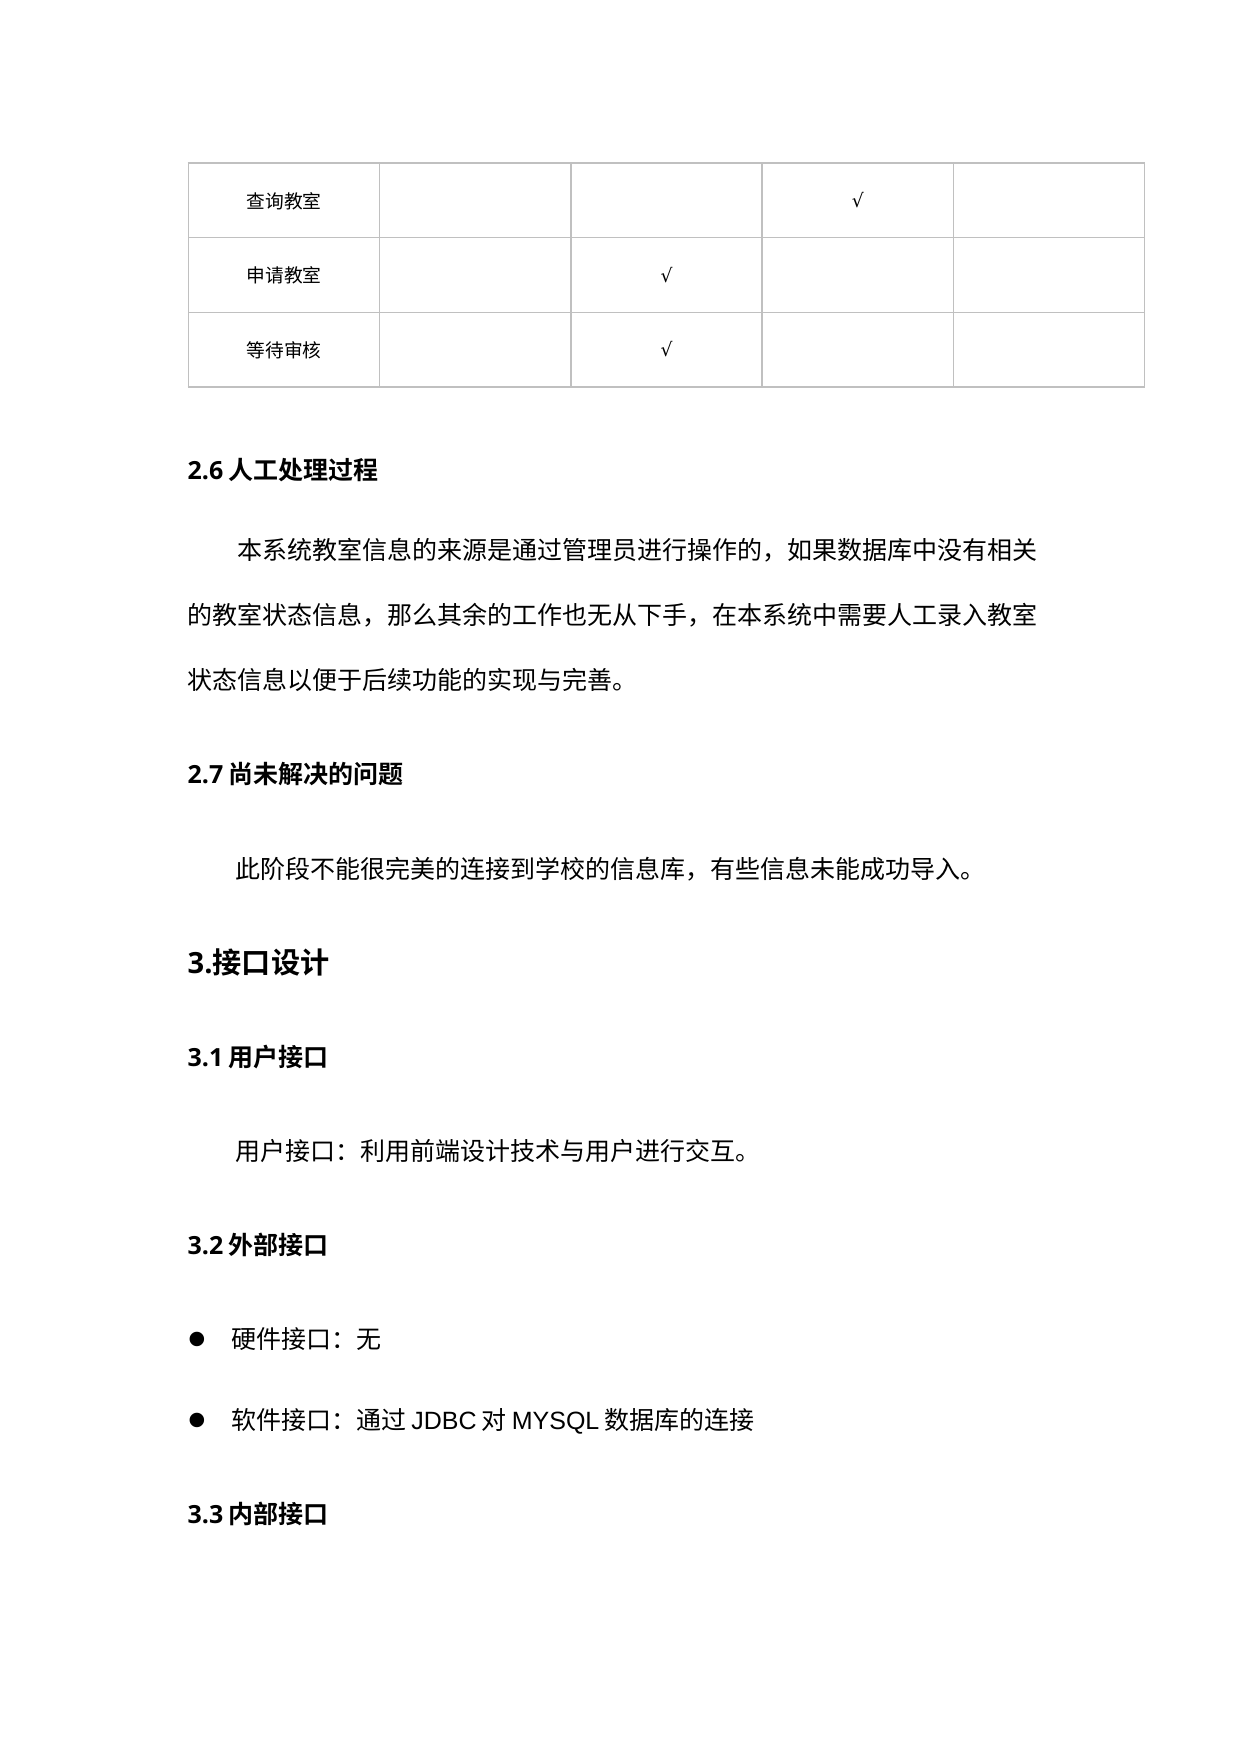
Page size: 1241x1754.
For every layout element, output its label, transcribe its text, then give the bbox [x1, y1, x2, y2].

table_cell 等待审核 [189, 313, 379, 386]
table_cell [380, 238, 570, 311]
subtitle 3.2外部接口 [187, 1211, 1053, 1276]
table_cell [954, 313, 1144, 386]
table_cell [954, 238, 1144, 311]
table_cell [763, 313, 953, 386]
subtitle 2.7尚未解决的问题 [187, 741, 1053, 806]
list 软件接口：通过JDBC对MYSQL数据库的连接 [187, 1386, 1053, 1451]
table_cell √ [572, 313, 761, 386]
table_cell 申请教室 [189, 238, 379, 311]
subtitle 3.3内部接口 [187, 1480, 1053, 1545]
text 2.6人工处理过程 [187, 403, 1053, 501]
subtitle 3.1用户接口 [187, 1023, 1053, 1088]
text 用户接口：利用前端设计技术与用户进行交互。 [187, 1117, 1053, 1182]
table_cell [954, 164, 1144, 237]
table_cell [380, 313, 570, 386]
text 本系统教室信息的来源是通过管理员进行操作的，如果数据库中没有相关的教室状态信息，那么其余的工作也无从下手，在本系统中需要人工录入教室状态信息以便于后续功能的实现与完善。 [187, 516, 1053, 711]
table_cell √ [763, 164, 953, 237]
text 此阶段不能很完美的连接到学校的信息库，有些信息未能成功导入。 [187, 835, 1053, 900]
table_cell 查询教室 [189, 164, 379, 237]
table_cell [380, 164, 570, 237]
table_cell [763, 238, 953, 311]
table_cell [572, 164, 761, 237]
list 硬件接口：无 [187, 1306, 1053, 1371]
subtitle 3.接口设计 [187, 929, 1053, 994]
table_cell √ [572, 238, 761, 311]
